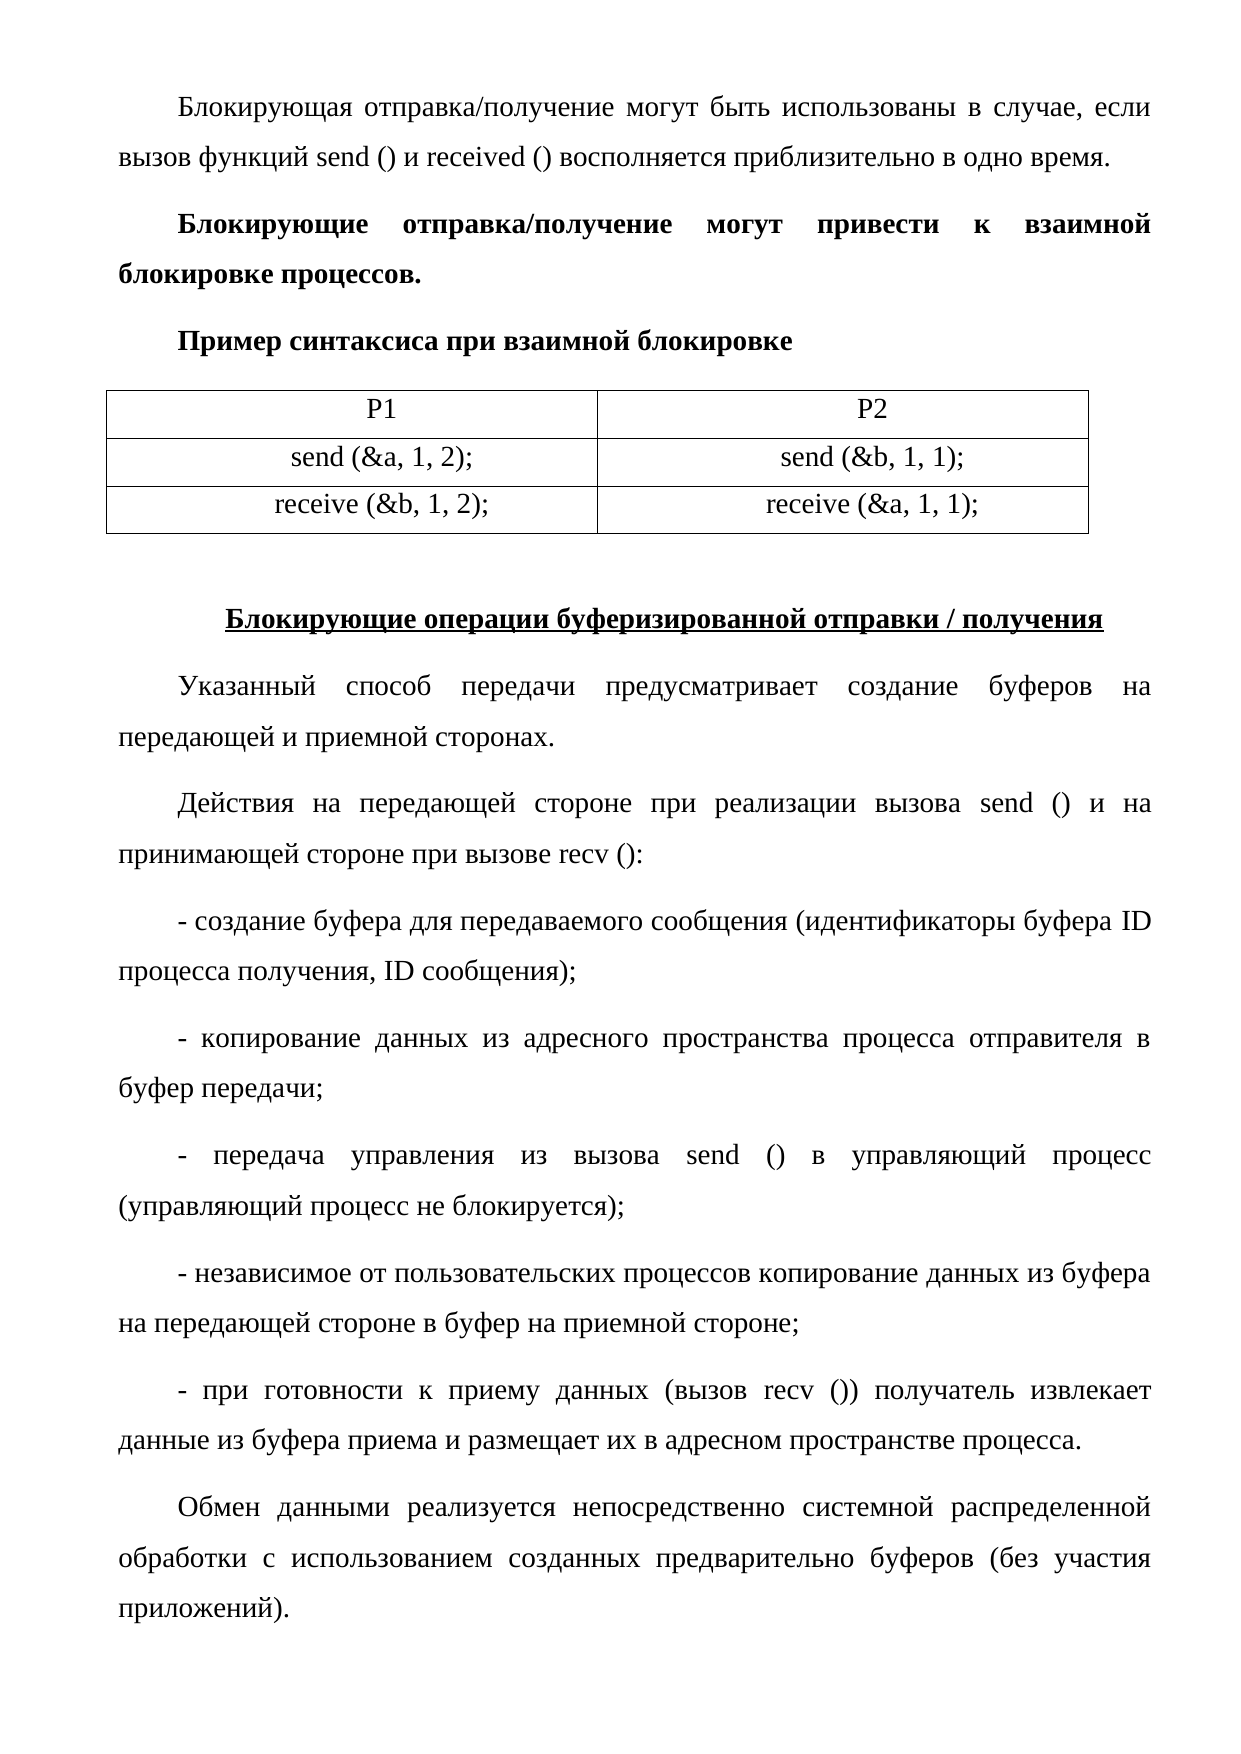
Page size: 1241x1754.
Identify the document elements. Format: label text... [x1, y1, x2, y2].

table_cell receive (&b, 1, 2); [107, 487, 597, 533]
table_cell send (&b, 1, 1); [598, 439, 1088, 486]
table_cell send (&a, 1, 2); [107, 439, 597, 486]
text - независимое от пользовательских процессов копирование данных из буфера на передающей стороне в буфер на приемной стороне; [118, 1255, 1152, 1339]
text Указанный способ передачи предусматривает создание буферов на передающей и приемной сторонах. [118, 668, 1152, 752]
text Действия на передающей стороне при реализации вызова send () и на принимающей стороне при вызове recv (): [118, 786, 1152, 869]
text - создание буфера для передаваемого сообщения (идентификаторы буфера ID процесса получения, ID сообщения); [118, 903, 1152, 987]
text Блокирующая отправка/получение могут быть использованы в случае, если вызов функций send () и received () восполняется приблизительно в одно время. [118, 89, 1152, 172]
table_cell receive (&a, 1, 1); [598, 487, 1088, 533]
text Обмен данными реализуется непосредственно системной распределенной обработки с использованием созданных предварительно буферов (без участия приложений). [118, 1489, 1152, 1623]
text - копирование данных из адресного пространства процесса отправителя в буфер передачи; [118, 1020, 1152, 1104]
text Пример синтаксиса при взаимной блокировке [118, 323, 1152, 357]
table_header P1 [107, 391, 597, 438]
table_header P2 [598, 391, 1088, 438]
text Блокирующие операции буферизированной отправки / получения [118, 601, 1152, 635]
text Блокирующие отправка/получение могут привести к взаимной блокировке процессов. [118, 206, 1152, 290]
text - при готовности к приему данных (вызов recv ()) получатель извлекает данные из буфера приема и размещает их в адресном пространстве процесса. [118, 1372, 1152, 1456]
text - передача управления из вызова send () в управляющий процесс (управляющий процесс не блокируется); [118, 1137, 1152, 1221]
